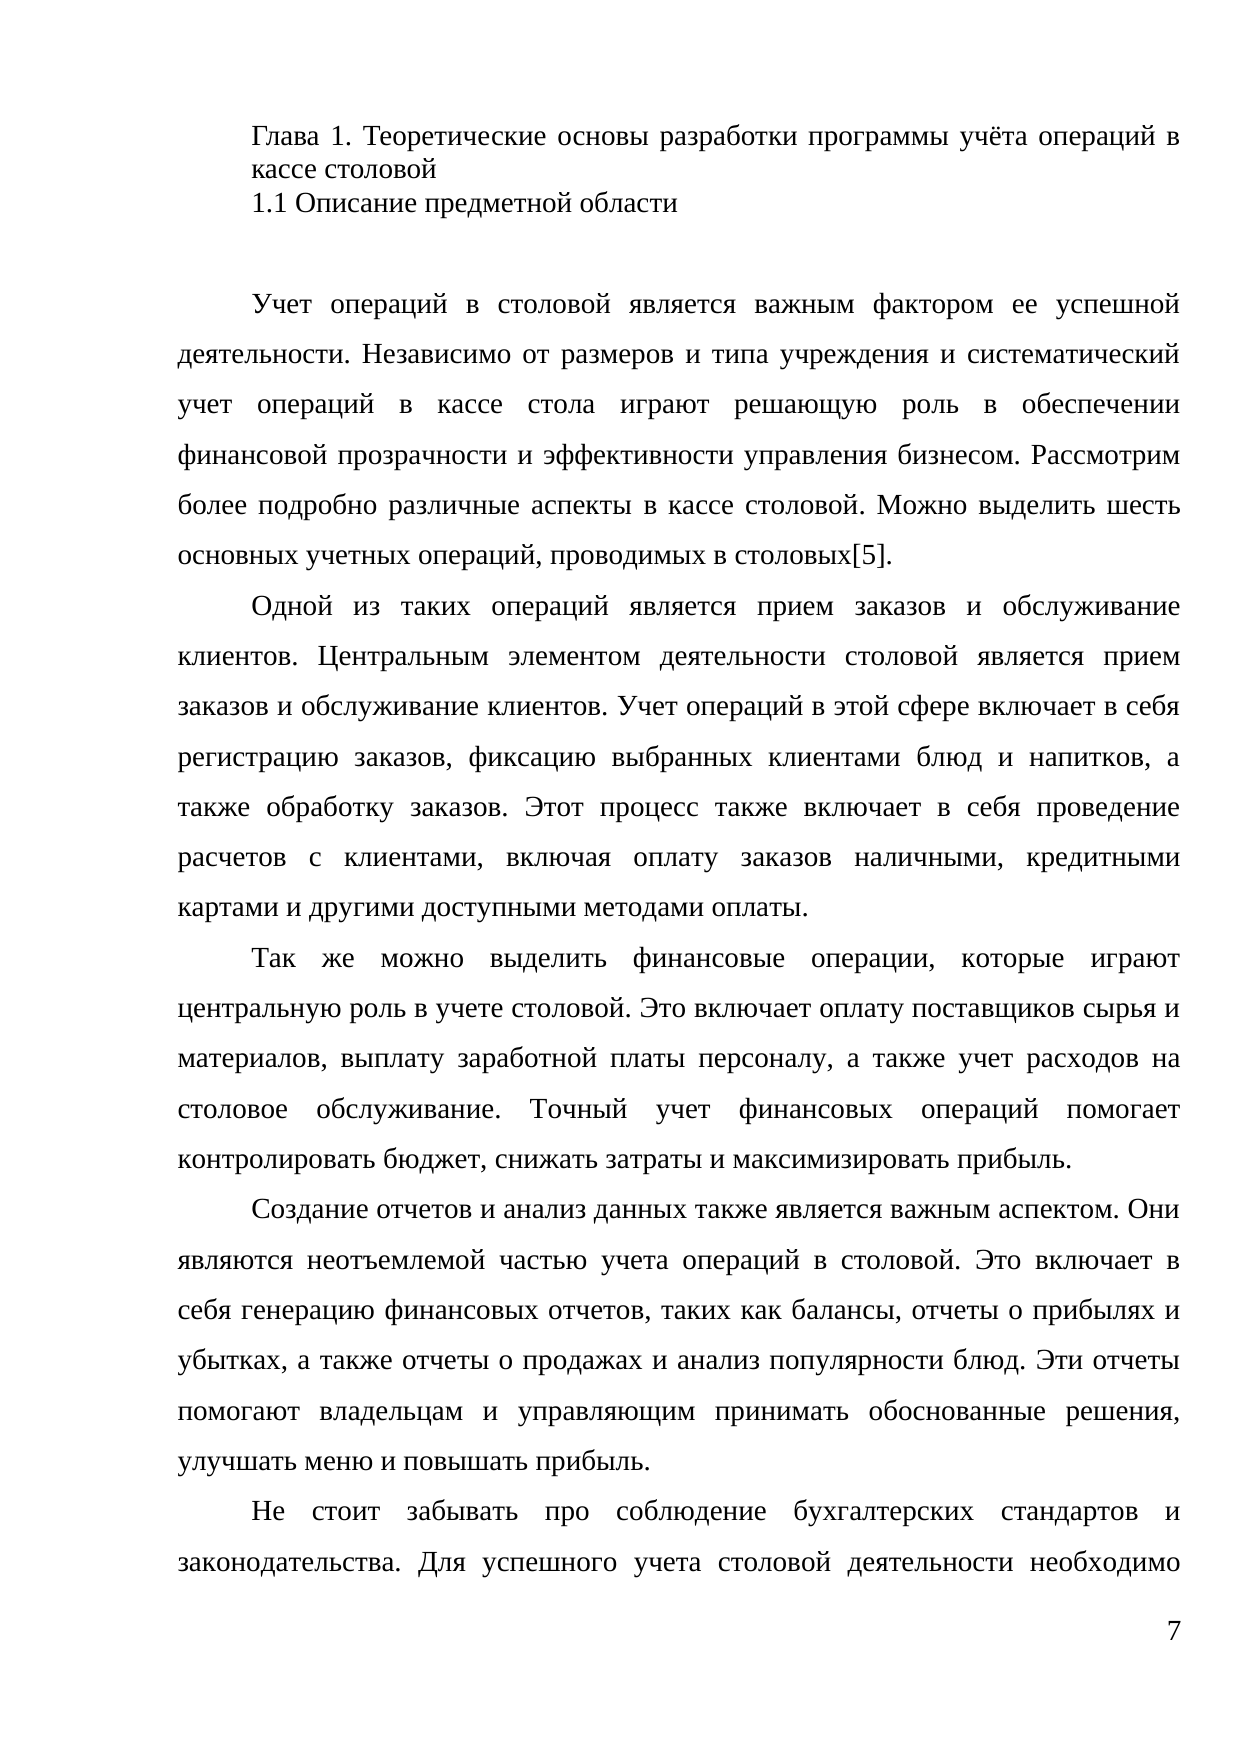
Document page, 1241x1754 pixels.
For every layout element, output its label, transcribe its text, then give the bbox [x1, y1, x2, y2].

text Одной из таких операций является прием заказов и обслуживание клиентов. Центральным элементом деятельности столовой является прием заказов и обслуживание клиентов. Учет операций в этой сфере включает в себя регистрацию заказов, фиксацию выбранных клиентами блюд и напитков, а также обработку заказов. Этот процесс также включает в себя проведение расчетов с клиентами, включая оплату заказов наличными, кредитными картами и другими доступными методами оплаты. [177, 588, 1181, 923]
subtitle Глава 1. Теоретические основы разработки программы учёта операций в кассе столовой [251, 118, 1181, 185]
text Создание отчетов и анализ данных также является важным аспектом. Они являются неотъемлемой частью учета операций в столовой. Это включает в себя генерацию финансовых отчетов, таких как балансы, отчеты о прибылях и убытках, а также отчеты о продажах и анализ популярности блюд. Эти отчеты помогают владельцам и управляющим принимать обоснованные решения, улучшать меню и повышать прибыль. [177, 1191, 1181, 1477]
text Учет операций в столовой является важным фактором ее успешной деятельности. Независимо от размеров и типа учреждения и систематический учет операций в кассе стола играют решающую роль в обеспечении финансовой прозрачности и эффективности управления бизнесом. Рассмотрим более подробно различные аспекты в кассе столовой. Можно выделить шесть основных учетных операций, проводимых в столовых[5]. [177, 286, 1181, 571]
text Так же можно выделить финансовые операции, которые играют центральную роль в учете столовой. Это включает оплату поставщиков сырья и материалов, выплату заработной платы персоналу, а также учет расходов на столовое обслуживание. Точный учет финансовых операций помогает контролировать бюджет, снижать затраты и максимизировать прибыль. [177, 940, 1181, 1175]
subtitle 1.1 Описание предметной области [177, 185, 1181, 219]
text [177, 1493, 1181, 1577]
